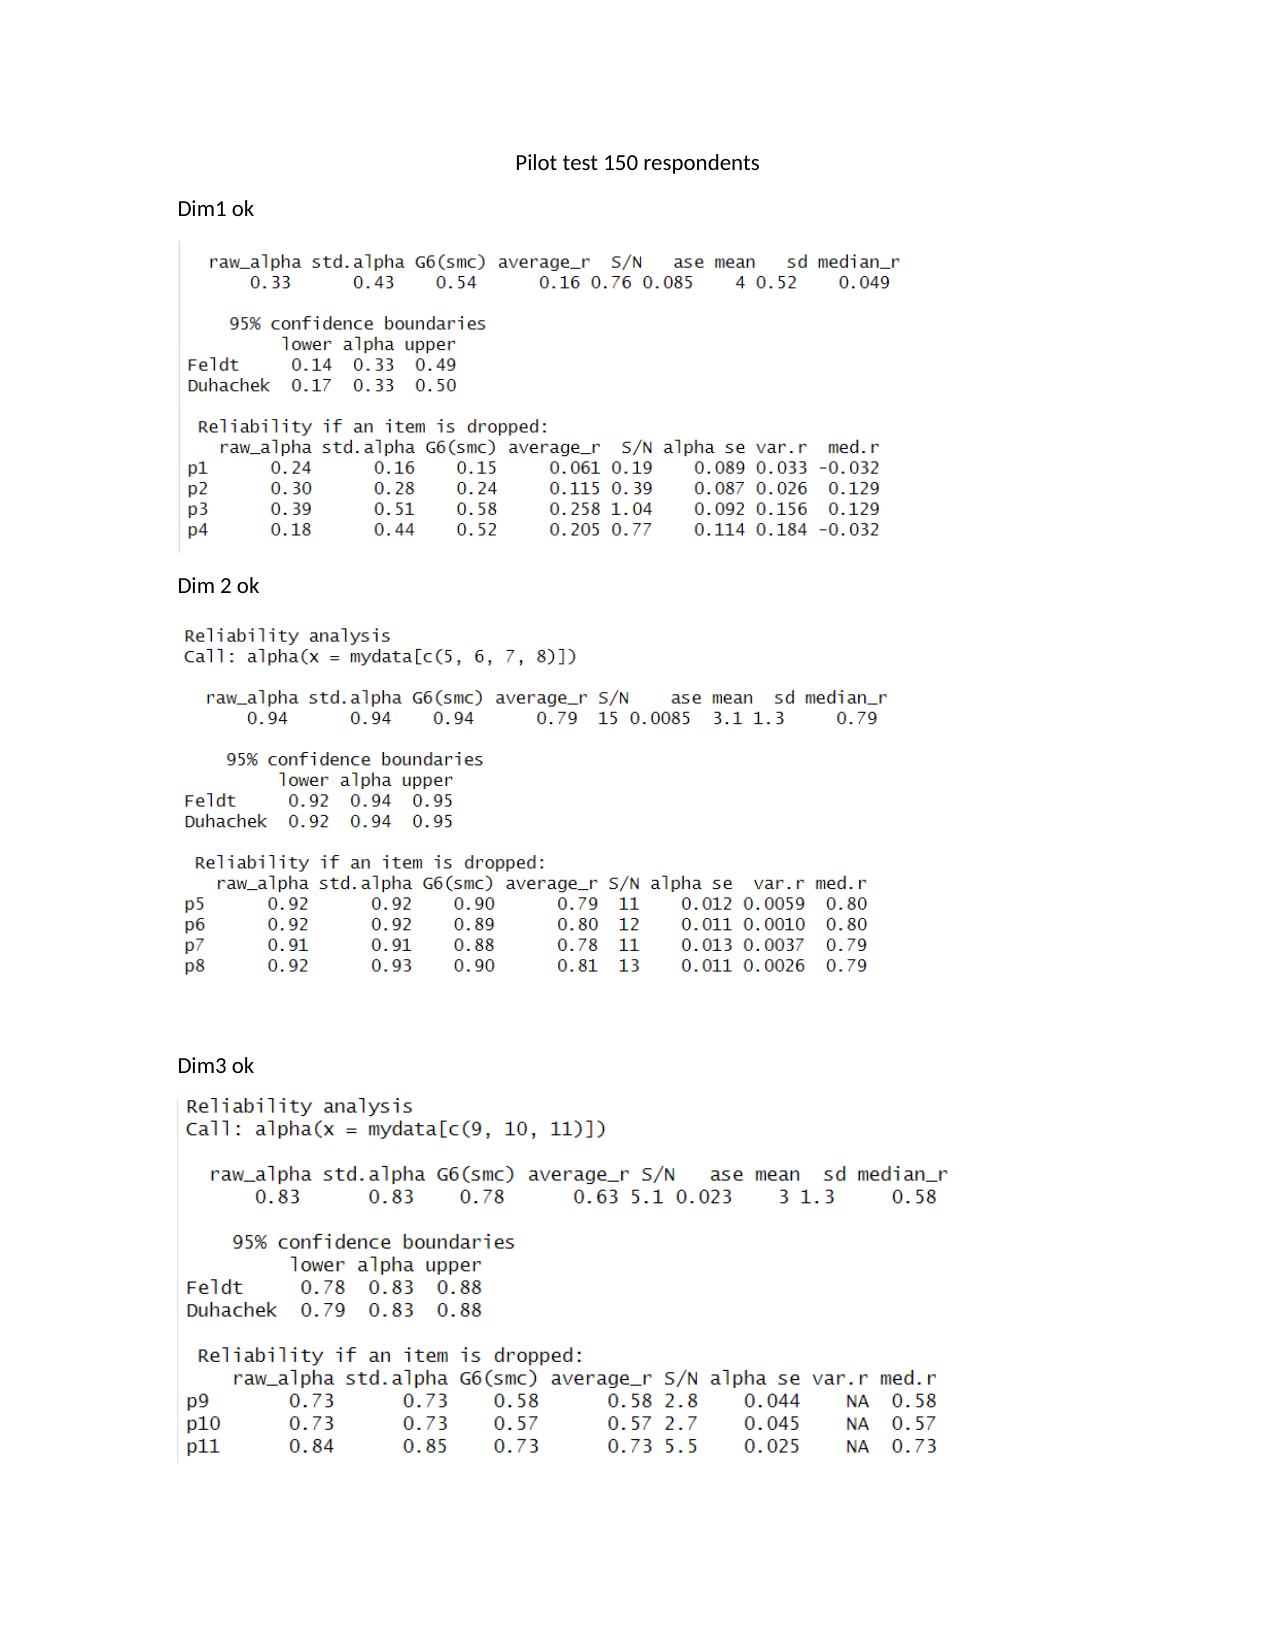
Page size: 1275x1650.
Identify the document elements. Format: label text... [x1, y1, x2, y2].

text Dim3 ok [177, 1051, 1098, 1079]
picture [177, 241, 1063, 553]
text Dim 2 ok [177, 572, 1098, 599]
text Pilot test 150 respondents [177, 148, 1098, 176]
text Dim1 ok [177, 194, 1098, 222]
picture [177, 618, 1063, 986]
picture [177, 1098, 1063, 1464]
